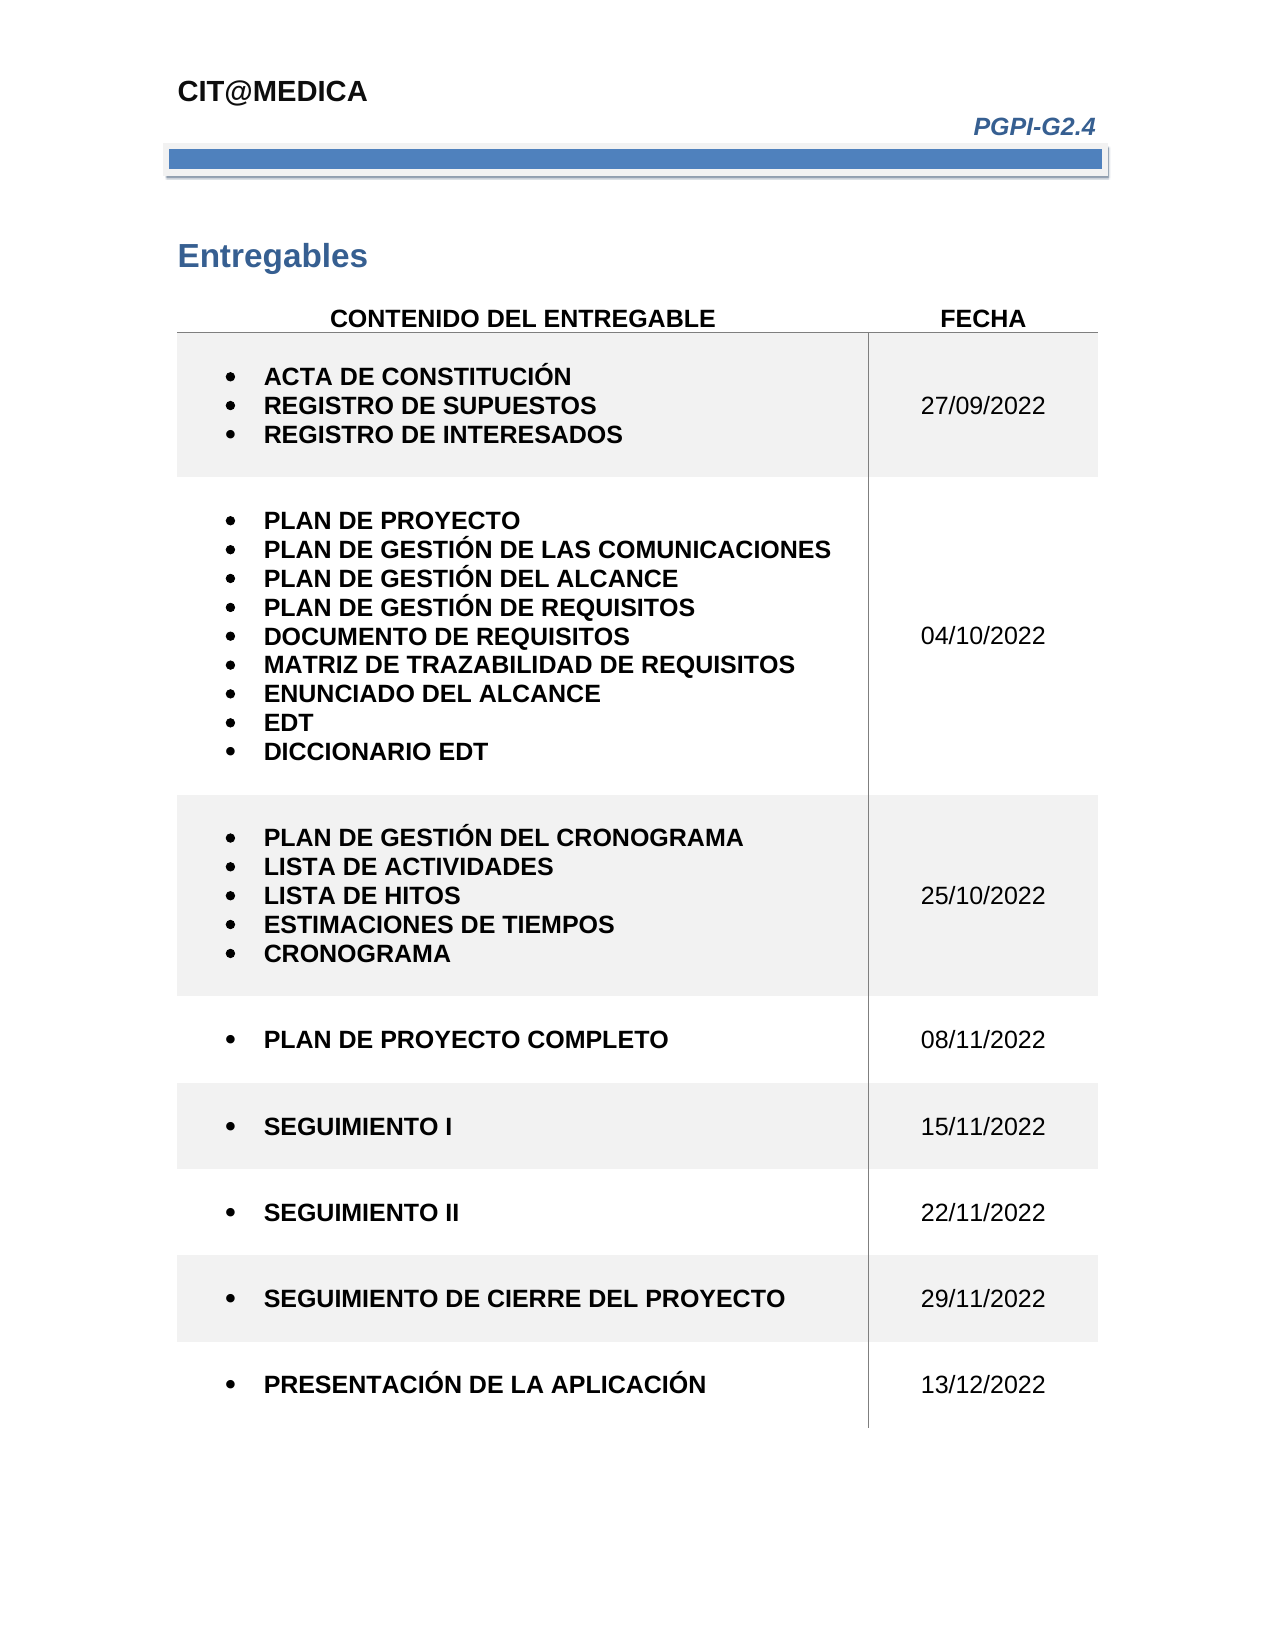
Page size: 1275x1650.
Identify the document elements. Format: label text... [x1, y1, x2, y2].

table_cell Plan de Proyecto completo [177, 996, 868, 1083]
table_cell 08/11/2022 [869, 996, 1098, 1083]
table_cell Acta de Constitución Registro de Supuestos Registro de Interesados [177, 333, 868, 477]
table_cell Presentación de la aplicación [177, 1342, 868, 1428]
table_header Fecha [869, 304, 1098, 332]
table_cell Seguimiento de cierre del proyecto [177, 1255, 868, 1342]
table_cell 15/11/2022 [869, 1083, 1098, 1169]
table_cell Plan de Proyecto Plan de gestión de las comunicaciones Plan de Gestión del alcance Plan de Gestión de Requisitos Documento de Requisitos Matriz de Trazabilidad de Requisitos Enunciado del Alcance EDT Diccionario EDT [177, 478, 868, 794]
table_cell 13/12/2022 [869, 1342, 1098, 1428]
table_cell PLAN DE GESTIÓN DEL CRONOGRAMA LISTA DE ACTIVIDADES LISTA DE HITOS ESTIMACIONES DE TIEMPOS CRONOGRAMA [177, 795, 868, 996]
table_header Contenido del Entregable [177, 304, 868, 332]
table_cell 29/11/2022 [869, 1255, 1098, 1342]
table_cell 04/10/2022 [869, 478, 1098, 794]
table_cell 27/09/2022 [869, 333, 1098, 477]
table_cell Seguimiento II [177, 1169, 868, 1255]
table_cell 25/10/2022 [869, 795, 1098, 996]
table_cell Seguimiento I [177, 1083, 868, 1169]
subtitle Entregables [177, 236, 1098, 274]
table_cell 22/11/2022 [869, 1169, 1098, 1255]
